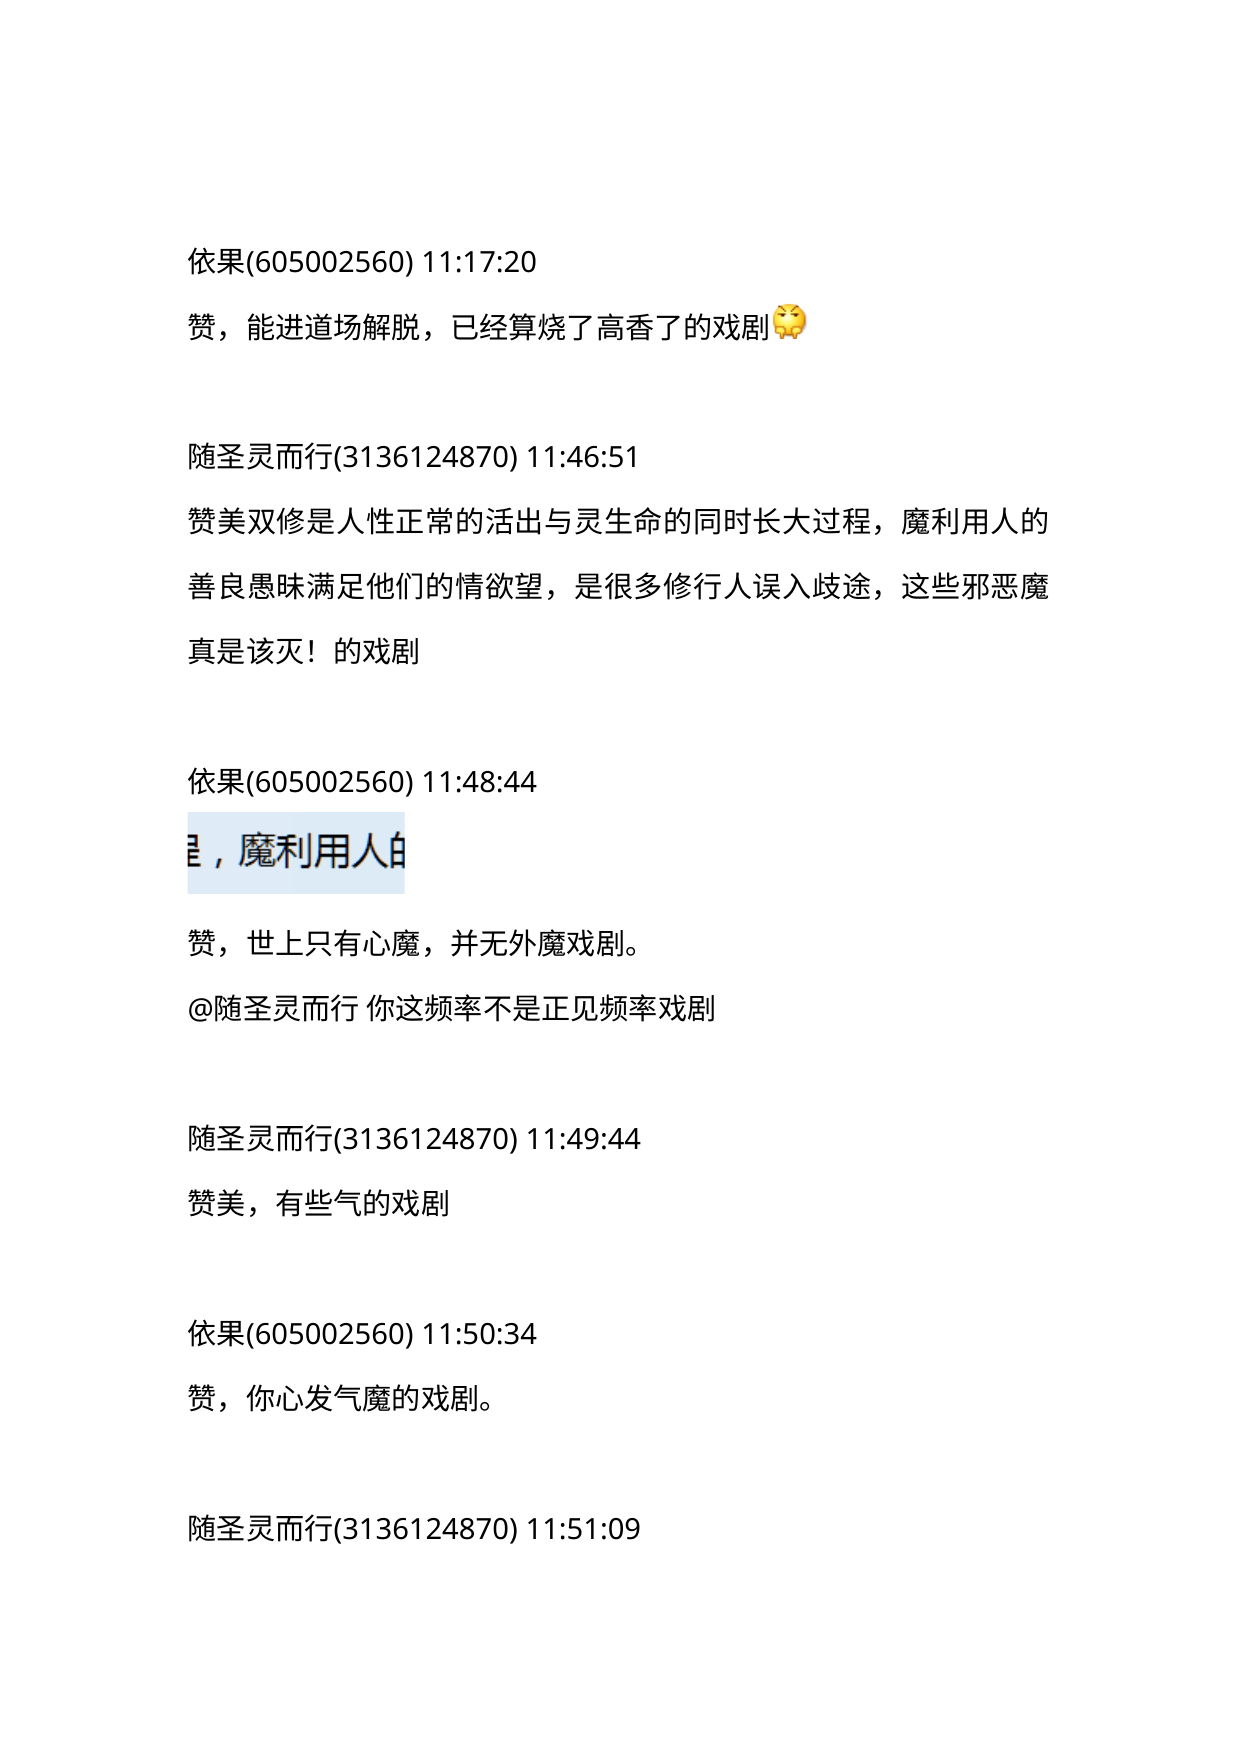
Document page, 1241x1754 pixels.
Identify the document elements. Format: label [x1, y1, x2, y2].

picture [187, 812, 405, 894]
picture [770, 301, 809, 339]
text [187, 162, 1053, 1559]
